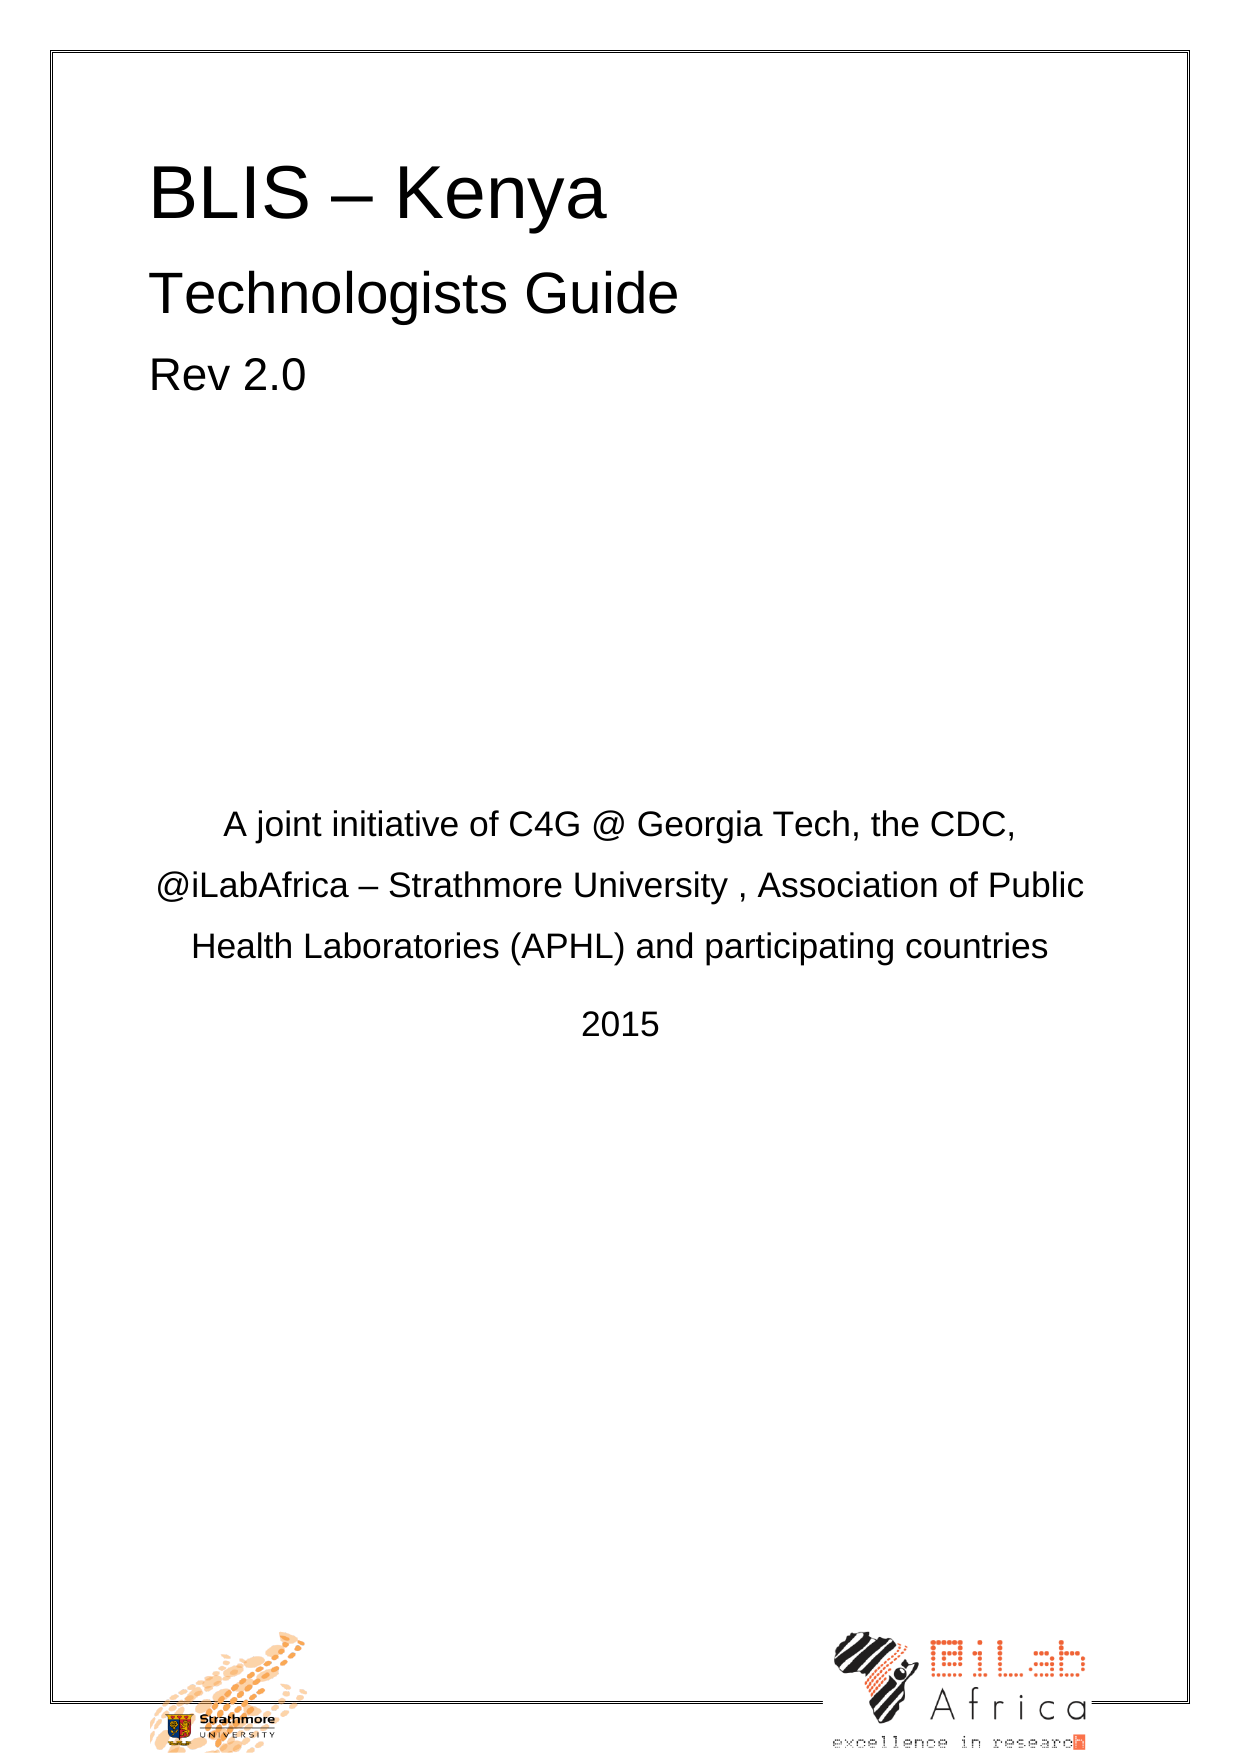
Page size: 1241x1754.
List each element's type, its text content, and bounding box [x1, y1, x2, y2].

picture [822, 1625, 1092, 1754]
text 2015 [148, 1003, 1092, 1043]
text BLIS – Kenya [148, 148, 1092, 235]
text A joint initiative of C4G @ Georgia Tech, the CDC, @iLabAfrica – Strathmore University , Association of Public Health Laboratories (APHL) and participating countries [148, 803, 1092, 966]
text Technologists Guide [148, 258, 1092, 325]
picture [148, 1622, 311, 1752]
text Rev 2.0 [148, 347, 1092, 400]
